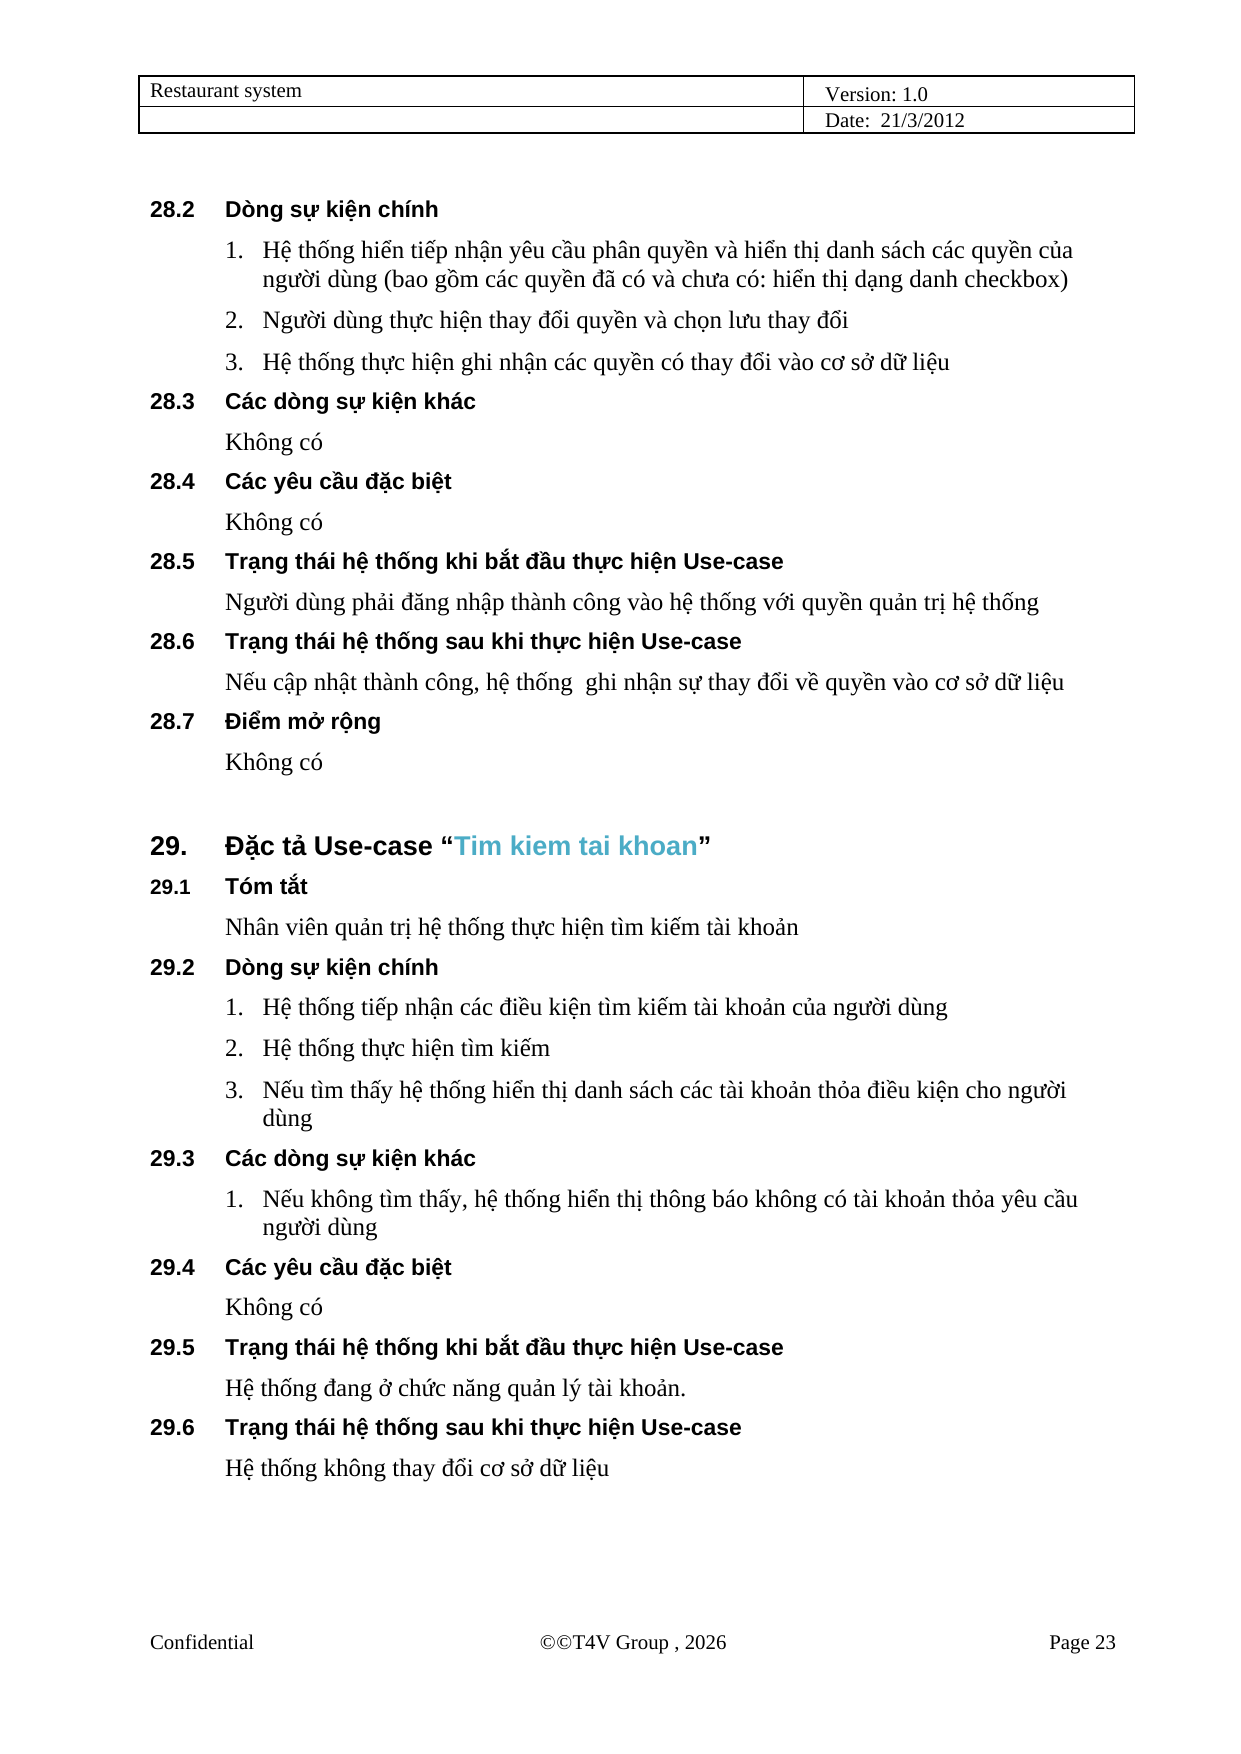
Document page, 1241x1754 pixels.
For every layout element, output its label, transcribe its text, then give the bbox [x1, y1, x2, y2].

subtitle Tóm tắt [150, 873, 1090, 900]
list Nếu tìm thấy hệ thống hiển thị danh sách các tài khoản thỏa điều kiện cho người dùng [225, 1075, 1090, 1132]
text Hệ thống đang ở chức năng quản lý tài khoản. [225, 1373, 1090, 1401]
subtitle Trạng thái hệ thống sau khi thực hiện Use-case [150, 628, 1090, 654]
text Không có [225, 1292, 1090, 1321]
text Không có [225, 427, 1090, 455]
text Không có [225, 747, 1090, 776]
subtitle Trạng thái hệ thống khi bắt đầu thực hiện Use-case [150, 548, 1090, 574]
subtitle Các dòng sự kiện khác [150, 388, 1090, 414]
subtitle Các yêu cầu đặc biệt [150, 1254, 1090, 1280]
subtitle Dòng sự kiện chính [150, 196, 1090, 223]
subtitle Dòng sự kiện chính [150, 953, 1090, 980]
list Hệ thống hiển tiếp nhận yêu cầu phân quyền và hiển thị danh sách các quyền của người dùng (bao gồm các quyền đã có và chưa có: hiển thị dạng danh checkbox) [225, 235, 1090, 293]
text Hệ thống không thay đổi cơ sở dữ liệu [225, 1453, 1090, 1481]
list Hệ thống tiếp nhận các điều kiện tìm kiếm tài khoản của người dùng [225, 992, 1090, 1021]
list Người dùng thực hiện thay đổi quyền và chọn lưu thay đổi [225, 305, 1090, 334]
list Nếu không tìm thấy, hệ thống hiển thị thông báo không có tài khoản thỏa yêu cầu người dùng [225, 1184, 1090, 1241]
subtitle Các dòng sự kiện khác [150, 1145, 1090, 1171]
text Người dùng phải đăng nhập thành công vào hệ thống với quyền quản trị hệ thống [225, 587, 1090, 616]
text Không có [225, 507, 1090, 536]
list Hệ thống thực hiện ghi nhận các quyền có thay đổi vào cơ sở dữ liệu [225, 347, 1090, 375]
text Nhân viên quản trị hệ thống thực hiện tìm kiếm tài khoản [225, 912, 1090, 941]
subtitle Trạng thái hệ thống khi bắt đầu thực hiện Use-case [150, 1334, 1090, 1360]
subtitle Trạng thái hệ thống sau khi thực hiện Use-case [150, 1414, 1090, 1440]
subtitle Đặc tả Use-case “Tim kiem tai khoan” [150, 829, 1090, 861]
subtitle Các yêu cầu đặc biệt [150, 468, 1090, 494]
list Hệ thống thực hiện tìm kiếm [225, 1033, 1090, 1062]
text Nếu cập nhật thành công, hệ thống ghi nhận sự thay đổi về quyền vào cơ sở dữ liệu [225, 667, 1090, 696]
subtitle Điểm mở rộng [150, 708, 1090, 734]
